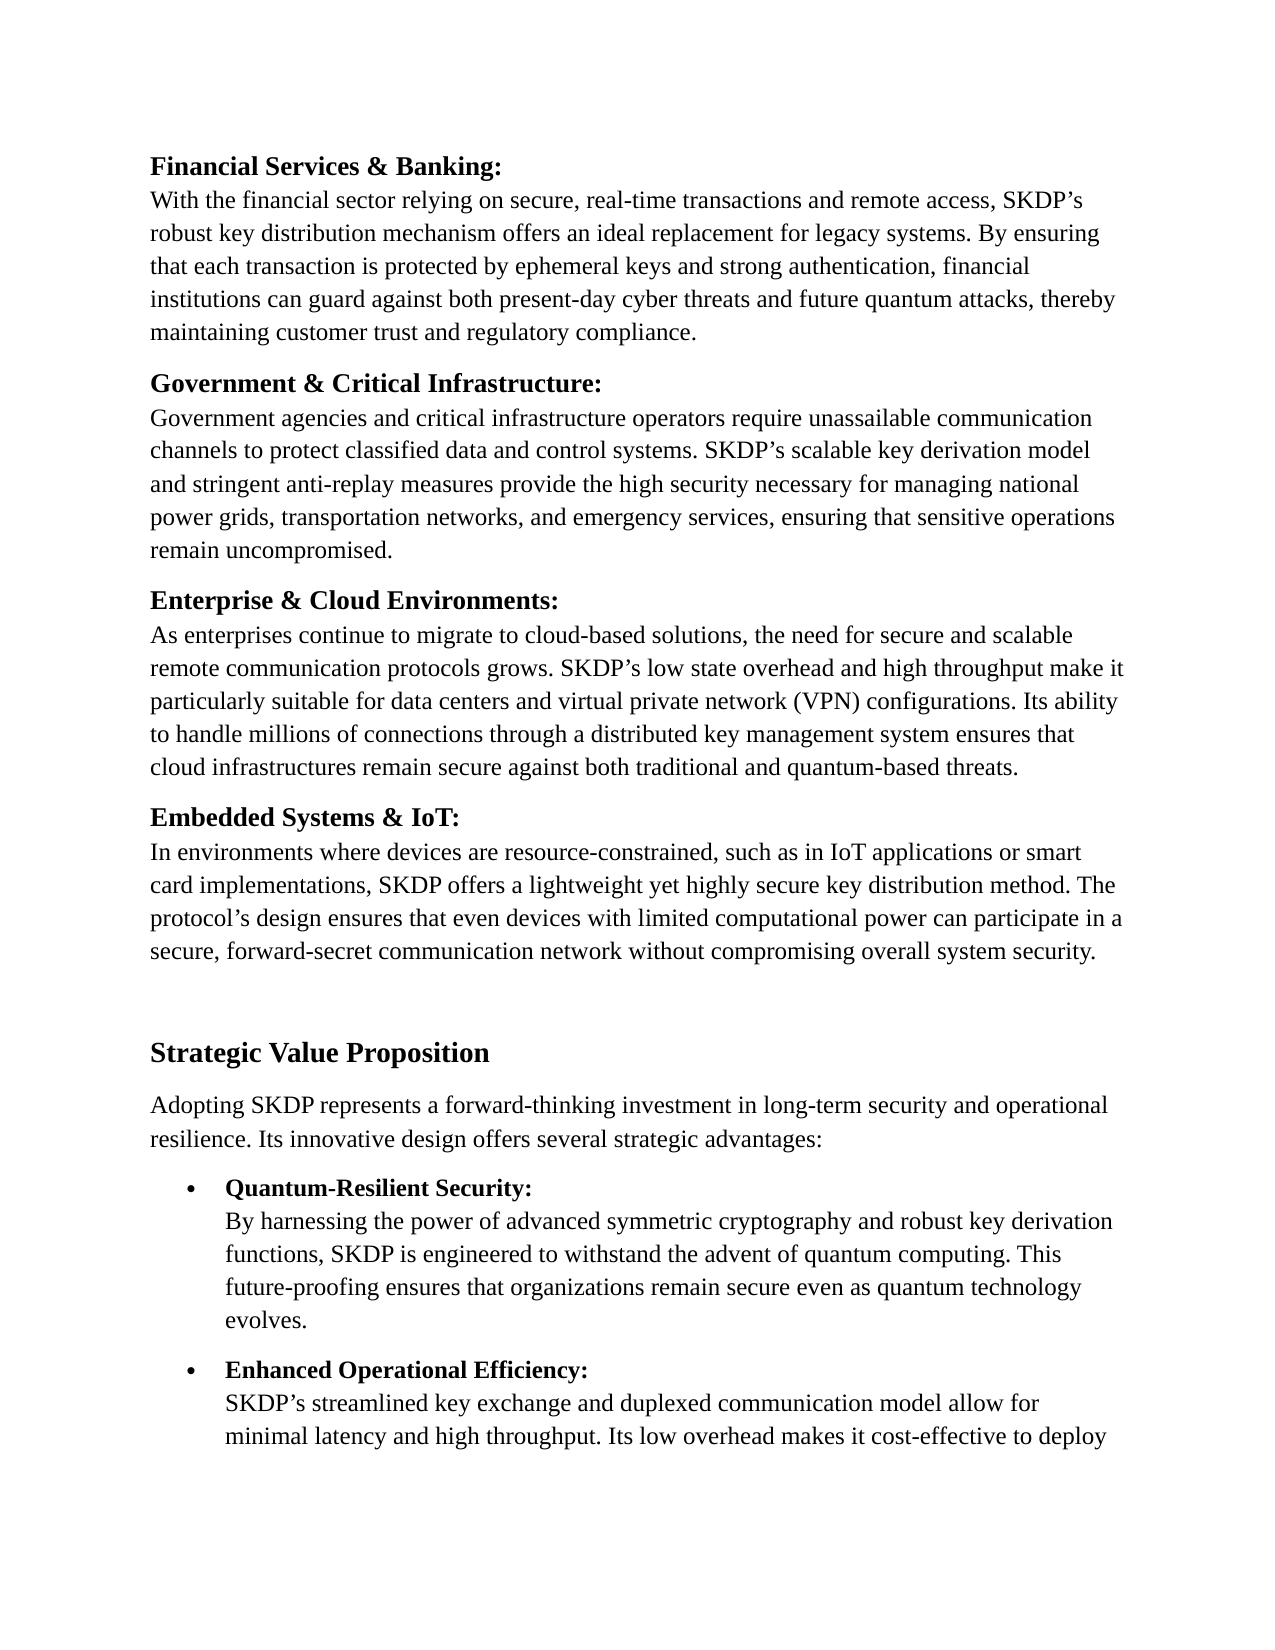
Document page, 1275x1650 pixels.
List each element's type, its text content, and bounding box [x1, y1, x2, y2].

text Government & Critical Infrastructure: Government agencies and critical infrastructure operators require unassailable communication channels to protect classified data and control systems. SKDP’s scalable key derivation model and stringent anti-replay measures provide the high security necessary for managing national power grids, transportation networks, and emergency services, ensuring that sensitive operations remain uncompromised. [150, 367, 1125, 563]
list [187, 1355, 1125, 1450]
text Adopting SKDP represents a forward-thinking investment in long-term security and operational resilience. Its innovative design offers several strategic advantages: [150, 1091, 1125, 1152]
text Enterprise & Cloud Environments: As enterprises continue to migrate to cloud-based solutions, the need for secure and scalable remote communication protocols grows. SKDP’s low state overhead and high throughput make it particularly suitable for data centers and virtual private network (VPN) configurations. Its ability to handle millions of connections through a distributed key management system ensures that cloud infrastructures remain secure against both traditional and quantum-based threats. [150, 584, 1125, 781]
text Financial Services & Banking: With the financial sector relying on secure, real-time transactions and remote access, SKDP’s robust key distribution mechanism offers an ideal replacement for legacy systems. By ensuring that each transaction is protected by ephemeral keys and strong authentication, financial institutions can guard against both present-day cyber threats and future quantum attacks, thereby maintaining customer trust and regulatory compliance. [150, 150, 1125, 346]
text Strategic Value Proposition [150, 1035, 1125, 1069]
text Embedded Systems & IoT: In environments where devices are resource-constrained, such as in IoT applications or smart card implementations, SKDP offers a lightweight yet highly secure key distribution method. The protocol’s design ensures that even devices with limited computational power can participate in a secure, forward-secret communication network without compromising overall system security. [150, 802, 1125, 965]
list Quantum-Resilient Security: By harnessing the power of advanced symmetric cryptography and robust key derivation functions, SKDP is engineered to withstand the advent of quantum computing. This future-proofing ensures that organizations remain secure even as quantum technology evolves. [187, 1173, 1125, 1334]
